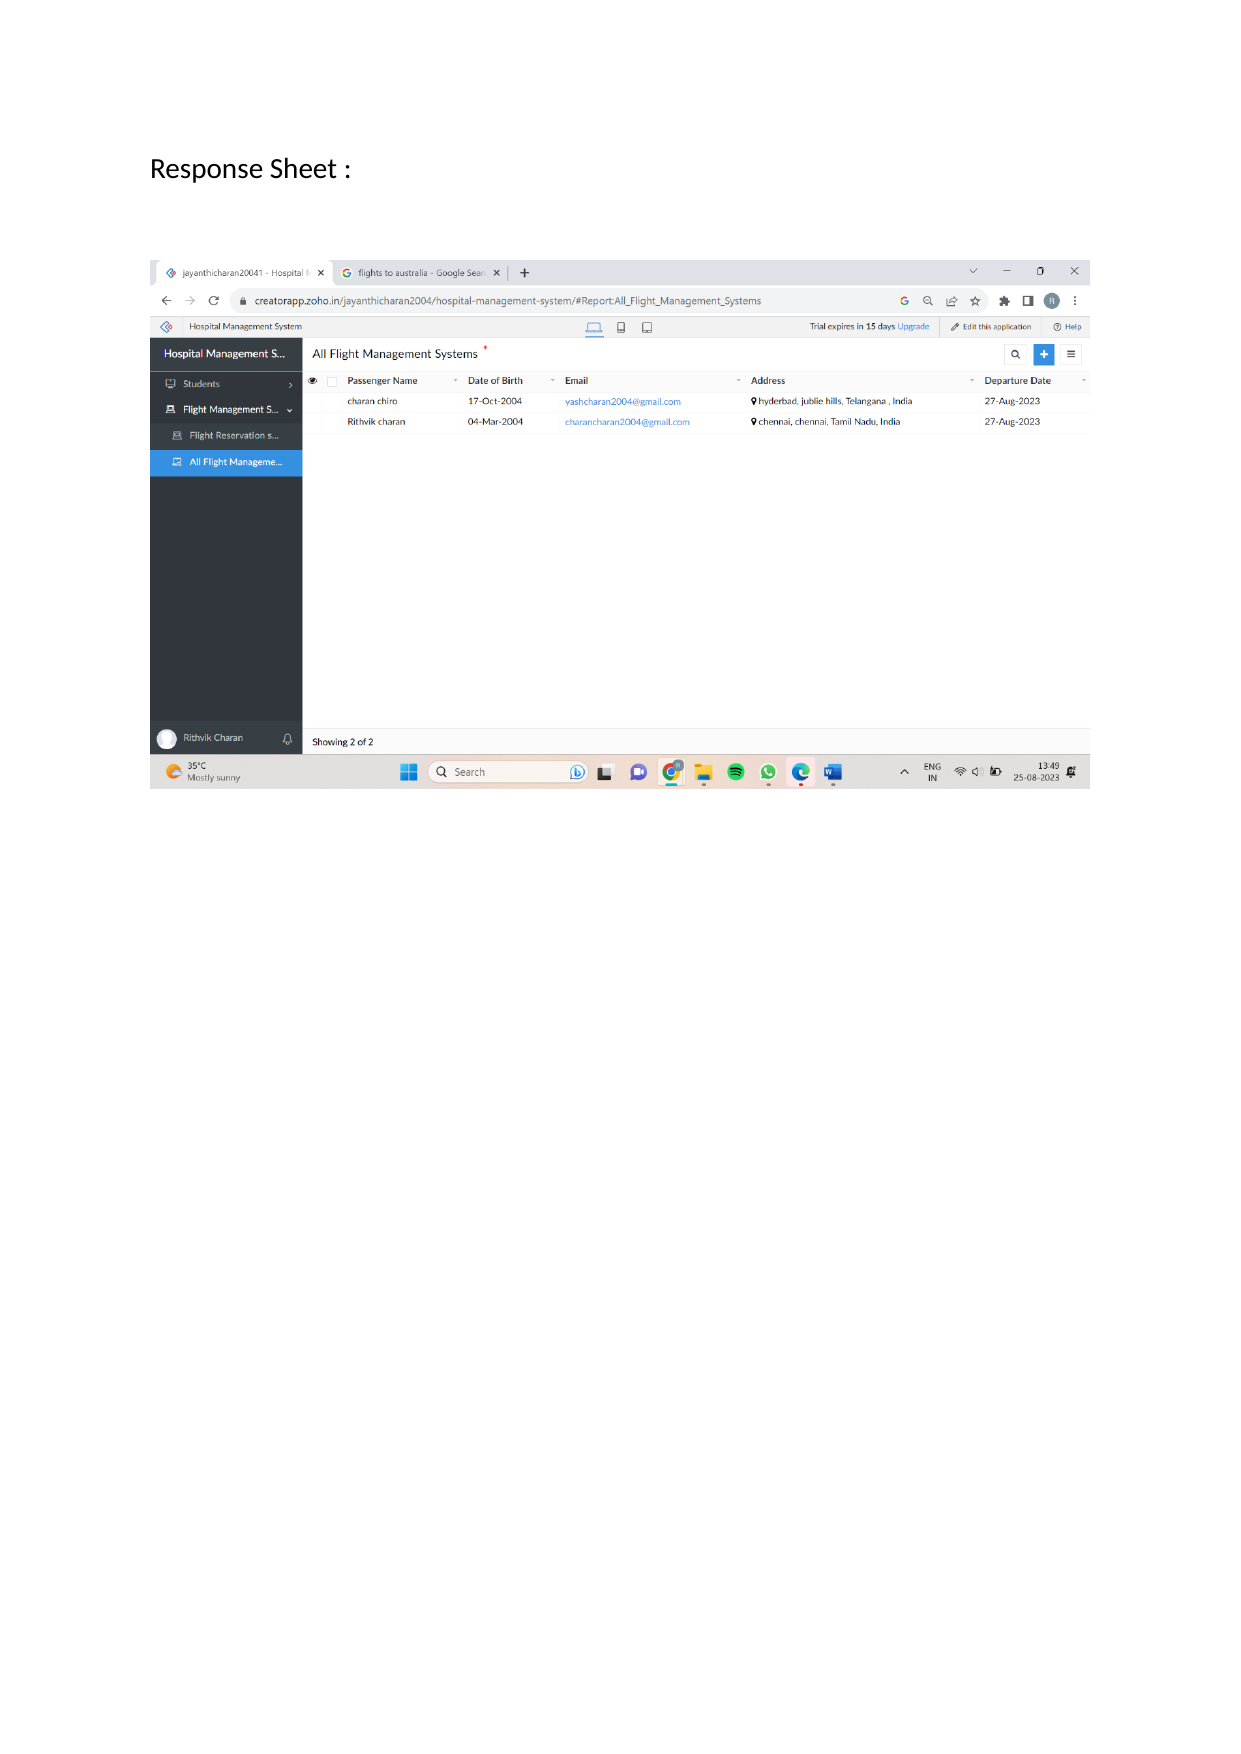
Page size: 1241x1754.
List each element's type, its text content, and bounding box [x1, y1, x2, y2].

text Response Sheet : [150, 150, 1090, 186]
picture [150, 260, 1091, 789]
